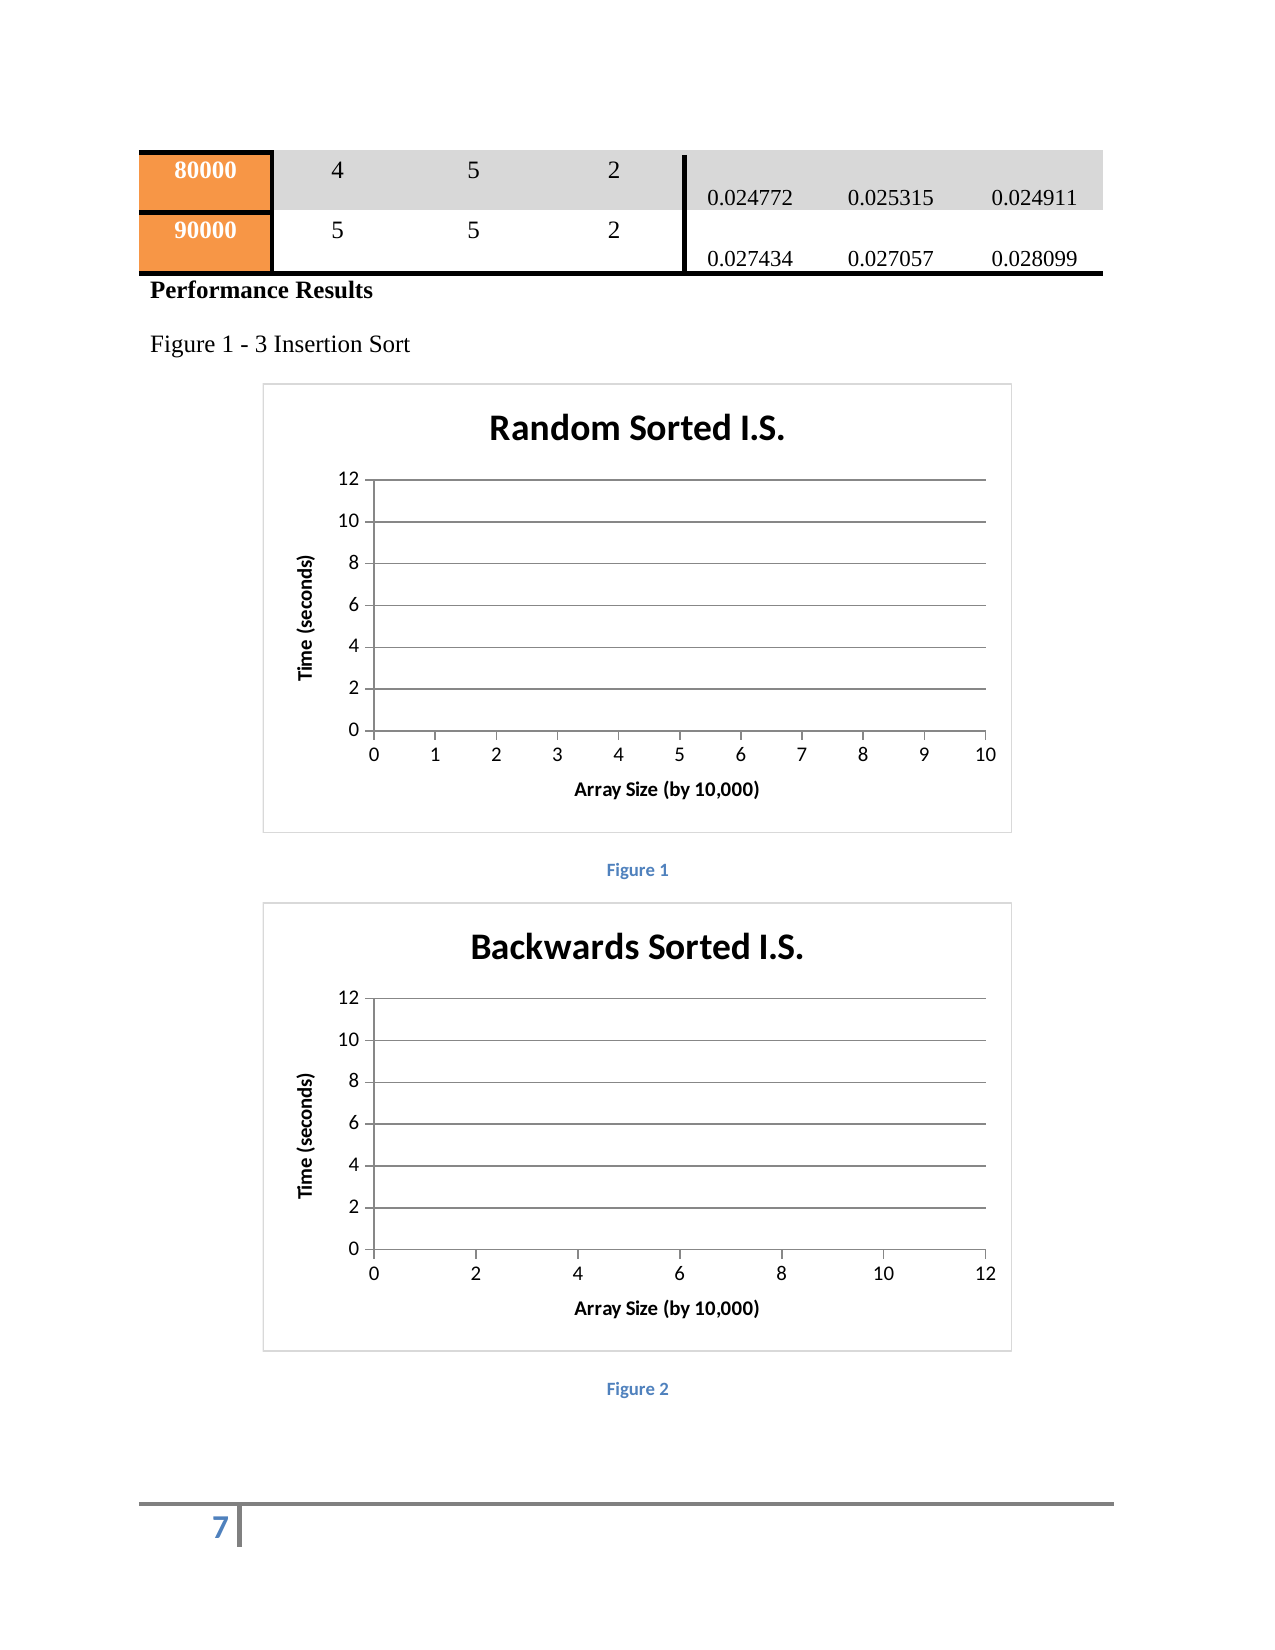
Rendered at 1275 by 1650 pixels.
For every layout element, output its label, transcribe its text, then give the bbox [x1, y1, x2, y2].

table_cell 5 [403, 210, 544, 271]
table_cell 4 [274, 150, 403, 210]
table_cell 80000 [139, 155, 270, 210]
table_cell 0.028099 [966, 210, 1103, 271]
table_cell 0.027434 [687, 210, 816, 271]
table_cell 5 [403, 150, 544, 210]
table_cell 0.025315 [816, 150, 966, 210]
table_cell 0.024772 [684, 150, 816, 210]
table_cell 90000 [139, 215, 270, 271]
table_cell 0.027057 [816, 210, 966, 271]
table_cell 0.024911 [966, 150, 1103, 210]
text Figure 1 - 3 Insertion Sort [150, 329, 1125, 358]
table_cell 2 [544, 150, 684, 210]
table_cell 5 [274, 210, 403, 271]
table_cell 2 [544, 210, 682, 271]
text Performance Results [150, 276, 1125, 304]
